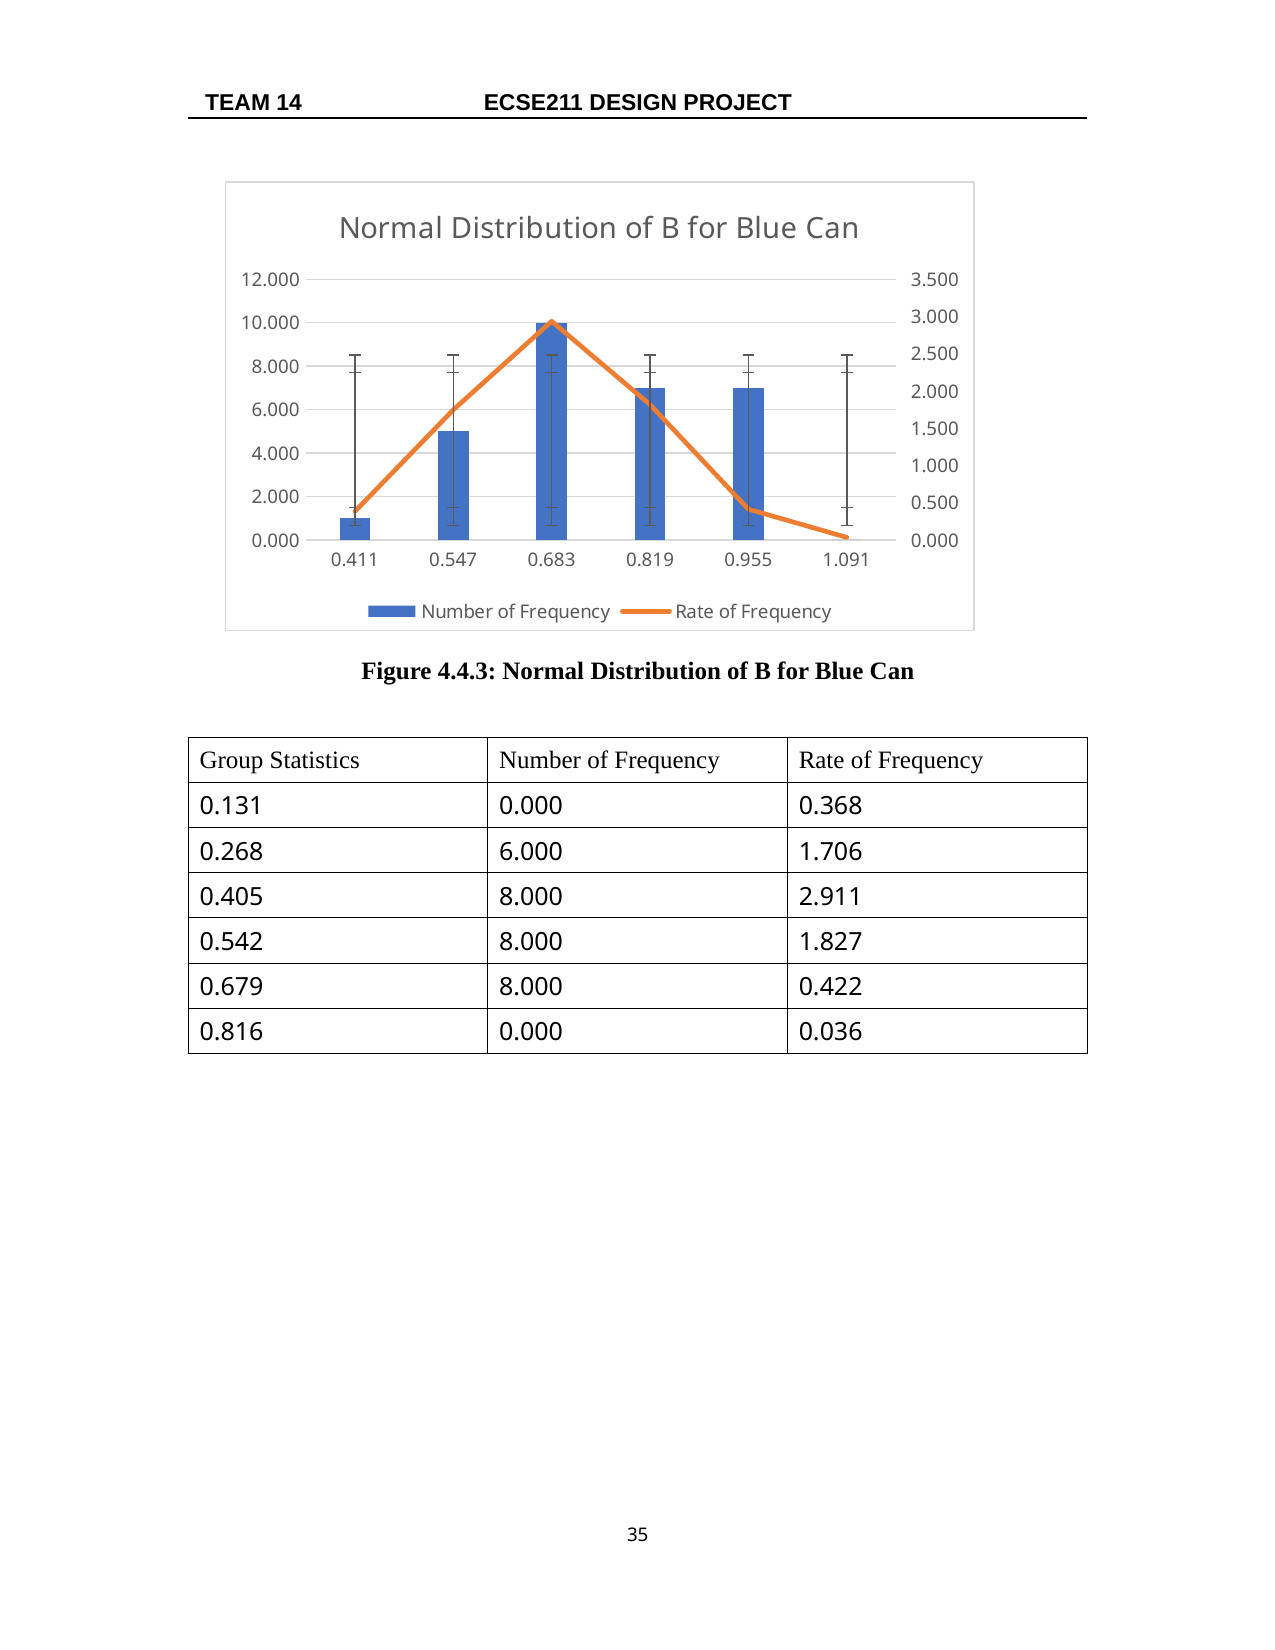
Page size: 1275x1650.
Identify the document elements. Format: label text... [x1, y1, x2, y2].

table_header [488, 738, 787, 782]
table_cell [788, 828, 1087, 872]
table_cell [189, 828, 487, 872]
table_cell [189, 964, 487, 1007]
text Figure 4.4.3: Normal Distribution of B for Blue Can [187, 649, 1087, 693]
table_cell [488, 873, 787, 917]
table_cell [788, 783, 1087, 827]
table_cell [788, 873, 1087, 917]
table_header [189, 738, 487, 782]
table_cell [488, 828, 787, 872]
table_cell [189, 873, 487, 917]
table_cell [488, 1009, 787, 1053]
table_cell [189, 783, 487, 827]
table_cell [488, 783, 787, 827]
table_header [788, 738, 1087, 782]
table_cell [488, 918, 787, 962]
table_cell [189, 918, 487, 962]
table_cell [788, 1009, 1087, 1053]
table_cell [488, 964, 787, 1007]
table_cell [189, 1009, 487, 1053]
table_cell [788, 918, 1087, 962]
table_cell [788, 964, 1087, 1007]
